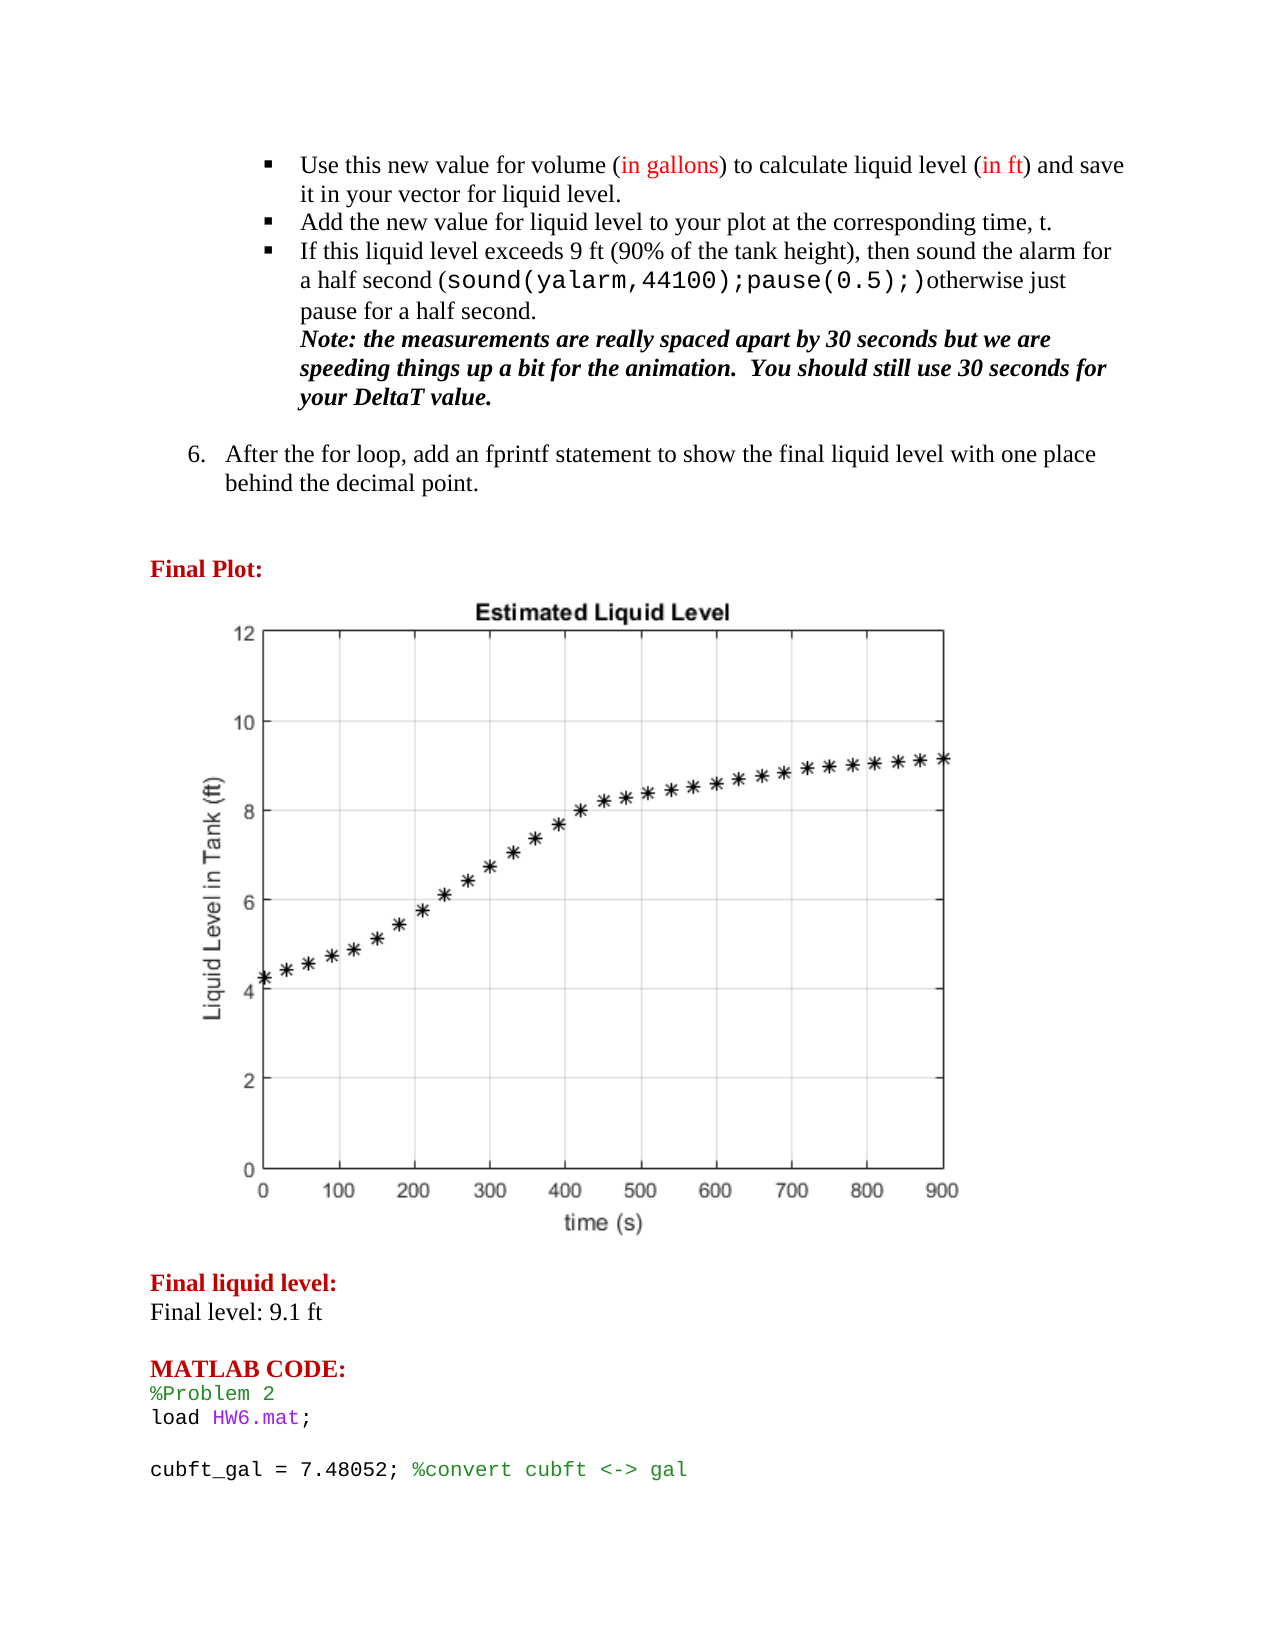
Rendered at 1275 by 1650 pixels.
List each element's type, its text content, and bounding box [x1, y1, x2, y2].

text Final level: 9.1 ft [150, 1297, 1125, 1326]
text Final Plot: [150, 554, 1125, 583]
text cubft_gal = 7.48052; %convert cubft <-> gal [150, 1459, 1125, 1482]
list If this liquid level exceeds 9 ft (90% of the tank height), then sound the alarm for a half second (sound(yalarm,44100);pause(0.5);)otherwise just pause for a half second. [262, 236, 1125, 324]
text load HW6.mat; [150, 1407, 1125, 1431]
list After the for loop, add an fprintf statement to show the final liquid level with one place behind the decimal point. [187, 439, 1125, 497]
list Note: the measurements are really spaced apart by 30 seconds but we are speeding things up a bit for the animation. You should still use 30 seconds for your DeltaT value. [300, 324, 1125, 411]
text MATLAB CODE: [150, 1354, 1125, 1383]
list Add the new value for liquid level to your plot at the corresponding time, t. [262, 207, 1125, 236]
list Use this new value for volume (in gallons) to calculate liquid level (in ft) and save it in your vector for liquid level. [262, 150, 1125, 207]
text Final liquid level: [150, 1268, 1125, 1297]
text %Problem 2 [150, 1383, 1125, 1407]
picture [150, 583, 1025, 1240]
